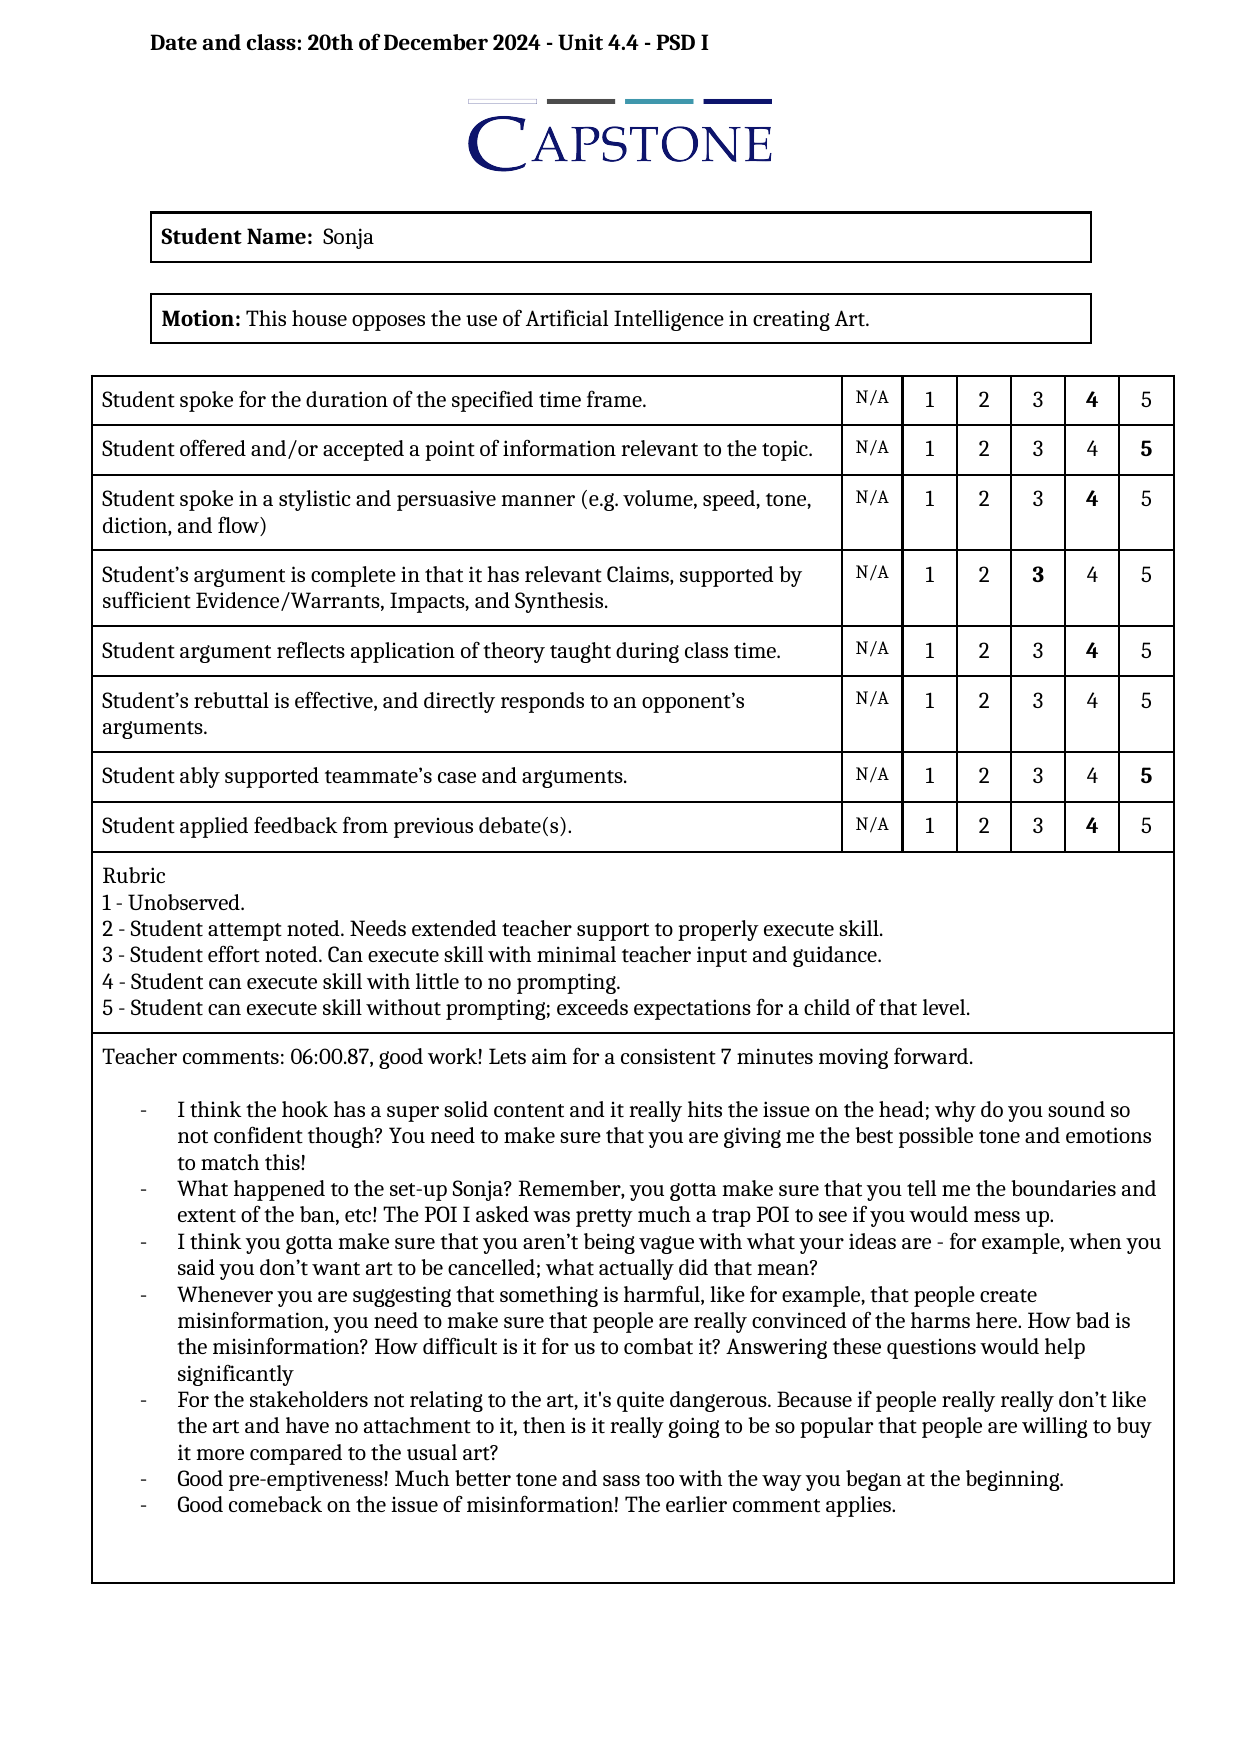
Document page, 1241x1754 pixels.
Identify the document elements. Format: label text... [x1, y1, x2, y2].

table_cell 5 [1120, 803, 1173, 851]
table_cell 5 [1120, 627, 1173, 675]
table_header 2 [958, 377, 1010, 424]
table_cell Student argument reflects application of theory taught during class time. [93, 627, 841, 675]
table_cell Rubric 1 - Unobserved. 2 - Student attempt noted. Needs extended teacher support to properly execute skill. 3 - Student effort noted. Can execute skill with minimal teacher input and guidance. 4 - Student can execute skill with little to no prompting. 5 - Student can execute skill without prompting; exceeds expectations for a child of that level. [93, 853, 1173, 1032]
table_cell Student ably supported teammate’s case and arguments. [93, 753, 841, 801]
table_cell N/A [843, 803, 901, 851]
table_cell 3 [1012, 476, 1064, 549]
table_cell 2 [958, 627, 1010, 675]
table_cell 4 [1066, 803, 1118, 851]
table_cell 2 [958, 753, 1010, 801]
table_cell 1 [904, 426, 956, 474]
table_cell 1 [904, 627, 956, 675]
table_header 3 [1012, 377, 1064, 424]
table_cell 4 [1066, 426, 1118, 474]
table_cell Student’s rebuttal is effective, and directly responds to an opponent’s arguments. [93, 677, 841, 751]
table_header N/A [843, 377, 901, 424]
table_cell 1 [904, 476, 956, 549]
table_cell Teacher comments: 06:00.87, good work! Lets aim for a consistent 7 minutes moving forward. I think the hook has a super solid content and it really hits the issue on the head; why do you sound so not confident though? You need to make sure that you are giving me the best possible tone and emotions to match this! What happened to the set-up Sonja? Remember, you gotta make sure that you tell me the boundaries and extent of the ban, etc! The POI I asked was pretty much a trap POI to see if you would mess up. I think you gotta make sure that you aren’t being vague with what your ideas are - for example, when you said you don’t want art to be cancelled; what actually did that mean? Whenever you are suggesting that something is harmful, like for example, that people create misinformation, you need to make sure that people are really convinced of the harms here. How bad is the misinformation? How difficult is it for us to combat it? Answering these questions would help significantly For the stakeholders not relating to the art, it's quite dangerous. Because if people really really don’t like the art and have no attachment to it, then is it really going to be so popular that people are willing to buy it more compared to the usual art? Good pre-emptiveness! Much better tone and sass too with the way you began at the beginning. Good comeback on the issue of misinformation! The earlier comment applies. Speaking time: [93, 1034, 1173, 1582]
table_header 4 [1066, 377, 1118, 424]
table_header Motion: This house opposes the use of Artificial Intelligence in creating Art. [152, 295, 1090, 342]
table_cell Student offered and/or accepted a point of information relevant to the topic. [93, 426, 841, 474]
table_cell 1 [904, 677, 956, 751]
table_cell 5 [1120, 426, 1173, 474]
table_cell 4 [1066, 677, 1118, 751]
table_cell 3 [1012, 426, 1064, 474]
table_cell N/A [843, 677, 901, 751]
table_cell N/A [843, 551, 901, 625]
table_header 1 [904, 377, 956, 424]
table_cell 5 [1120, 551, 1173, 625]
table_cell Student spoke in a stylistic and persuasive manner (e.g. volume, speed, tone, diction, and flow) [93, 476, 841, 549]
table_cell 5 [1120, 476, 1173, 549]
table_cell 3 [1012, 627, 1064, 675]
table_cell 4 [1066, 551, 1118, 625]
table_cell 2 [958, 476, 1010, 549]
table_cell 2 [958, 803, 1010, 851]
table_header Student Name: Sonja [152, 214, 1090, 261]
table_cell Student’s argument is complete in that it has relevant Claims, supported by sufficient Evidence/Warrants, Impacts, and Synthesis. [93, 551, 841, 625]
table_header Student spoke for the duration of the specified time frame. [93, 377, 841, 424]
table_cell 4 [1066, 627, 1118, 675]
table_cell N/A [843, 426, 901, 474]
table_cell 3 [1012, 677, 1064, 751]
picture [460, 90, 781, 178]
table_cell 1 [904, 803, 956, 851]
table_cell 5 [1120, 753, 1173, 801]
table_cell N/A [843, 476, 901, 549]
table_header 5 [1120, 377, 1173, 424]
table_cell 3 [1012, 803, 1064, 851]
table_cell 2 [958, 677, 1010, 751]
table_cell 3 [1012, 753, 1064, 801]
table_cell 5 [1120, 677, 1173, 751]
table_cell N/A [843, 753, 901, 801]
table_cell 2 [958, 426, 1010, 474]
table_cell Student applied feedback from previous debate(s). [93, 803, 841, 851]
table_cell N/A [843, 627, 901, 675]
table_cell 4 [1066, 753, 1118, 801]
table_cell 1 [904, 551, 956, 625]
table_cell 3 [1012, 551, 1064, 625]
table_cell 4 [1066, 476, 1118, 549]
table_cell 1 [904, 753, 956, 801]
table_cell 2 [958, 551, 1010, 625]
